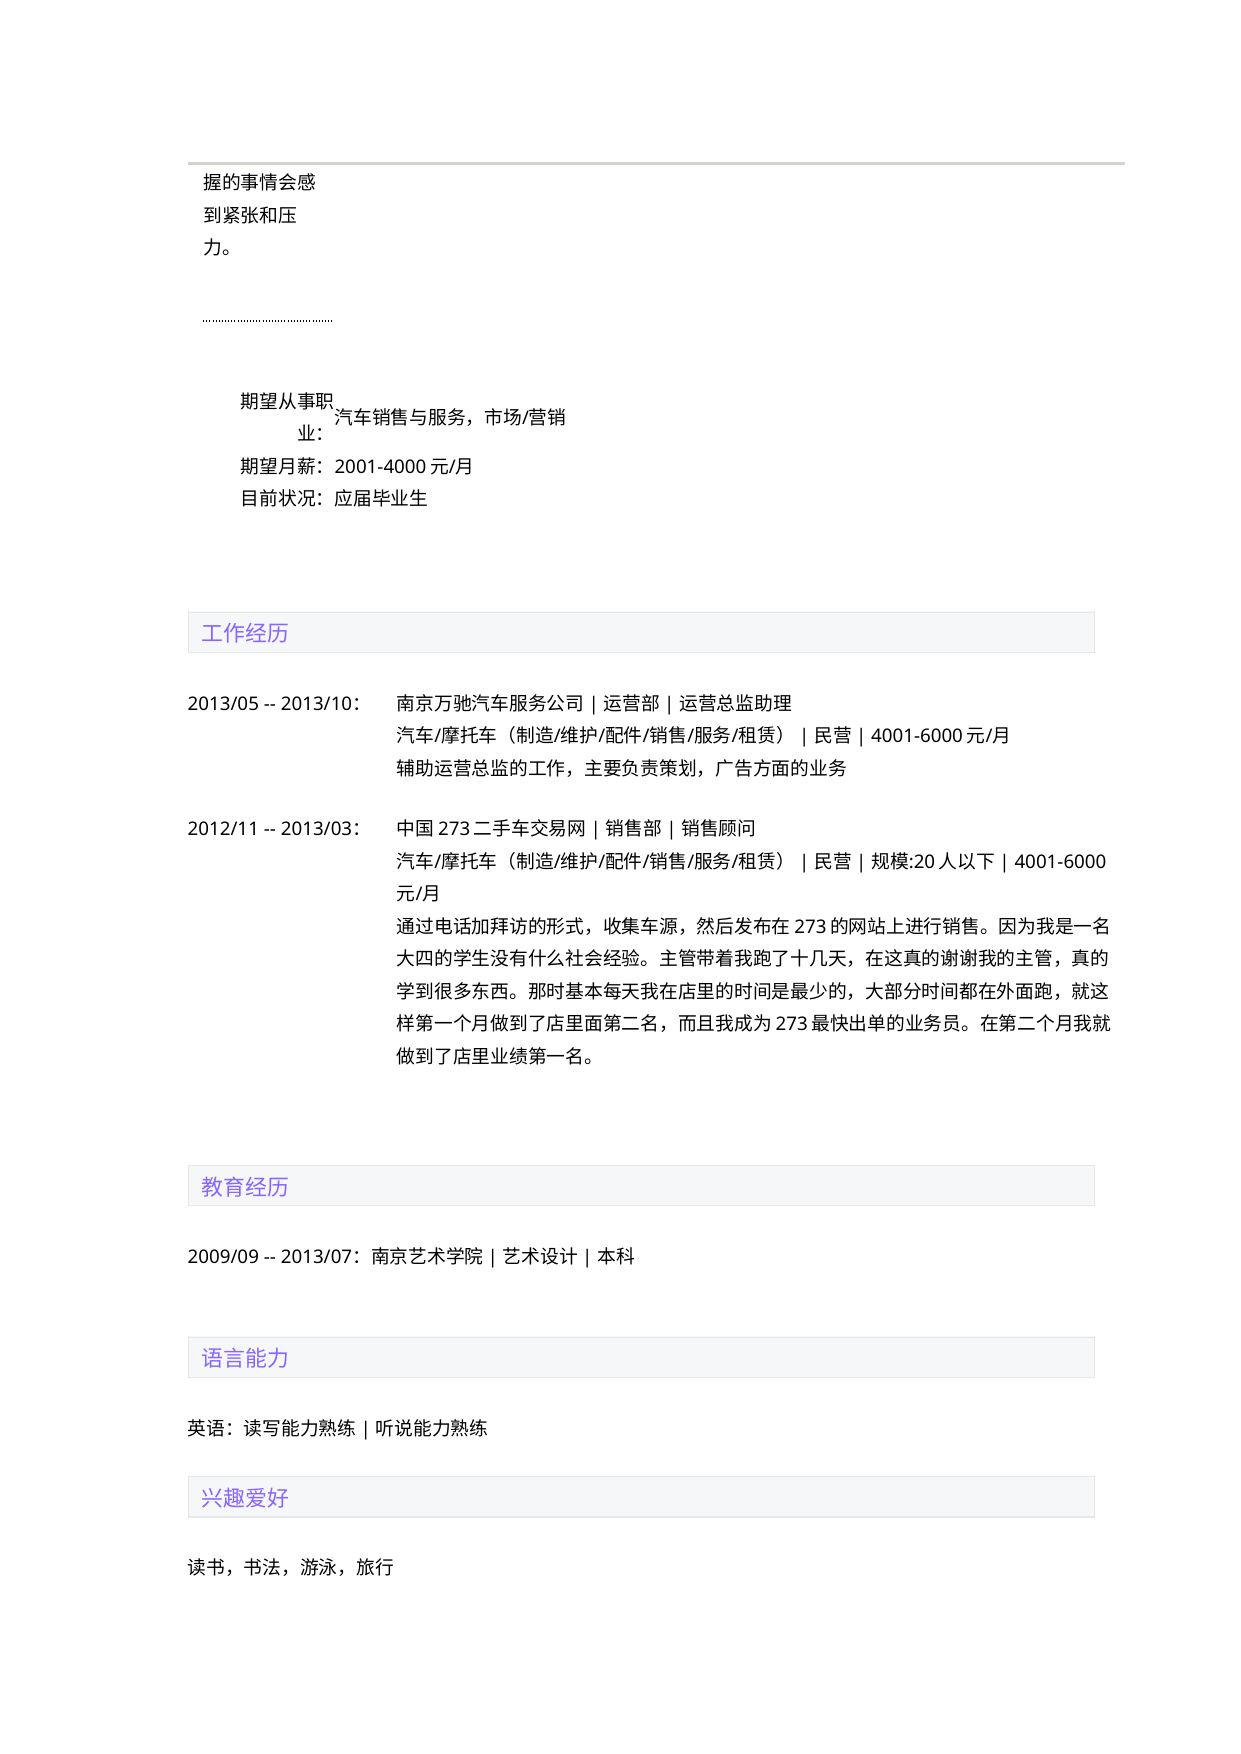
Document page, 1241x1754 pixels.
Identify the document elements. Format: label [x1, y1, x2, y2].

table_cell [188, 579, 1125, 1132]
table_cell [188, 165, 1125, 579]
table_cell [188, 1132, 1125, 1304]
table_cell [188, 1304, 1125, 1476]
table_cell [188, 1476, 1125, 1583]
